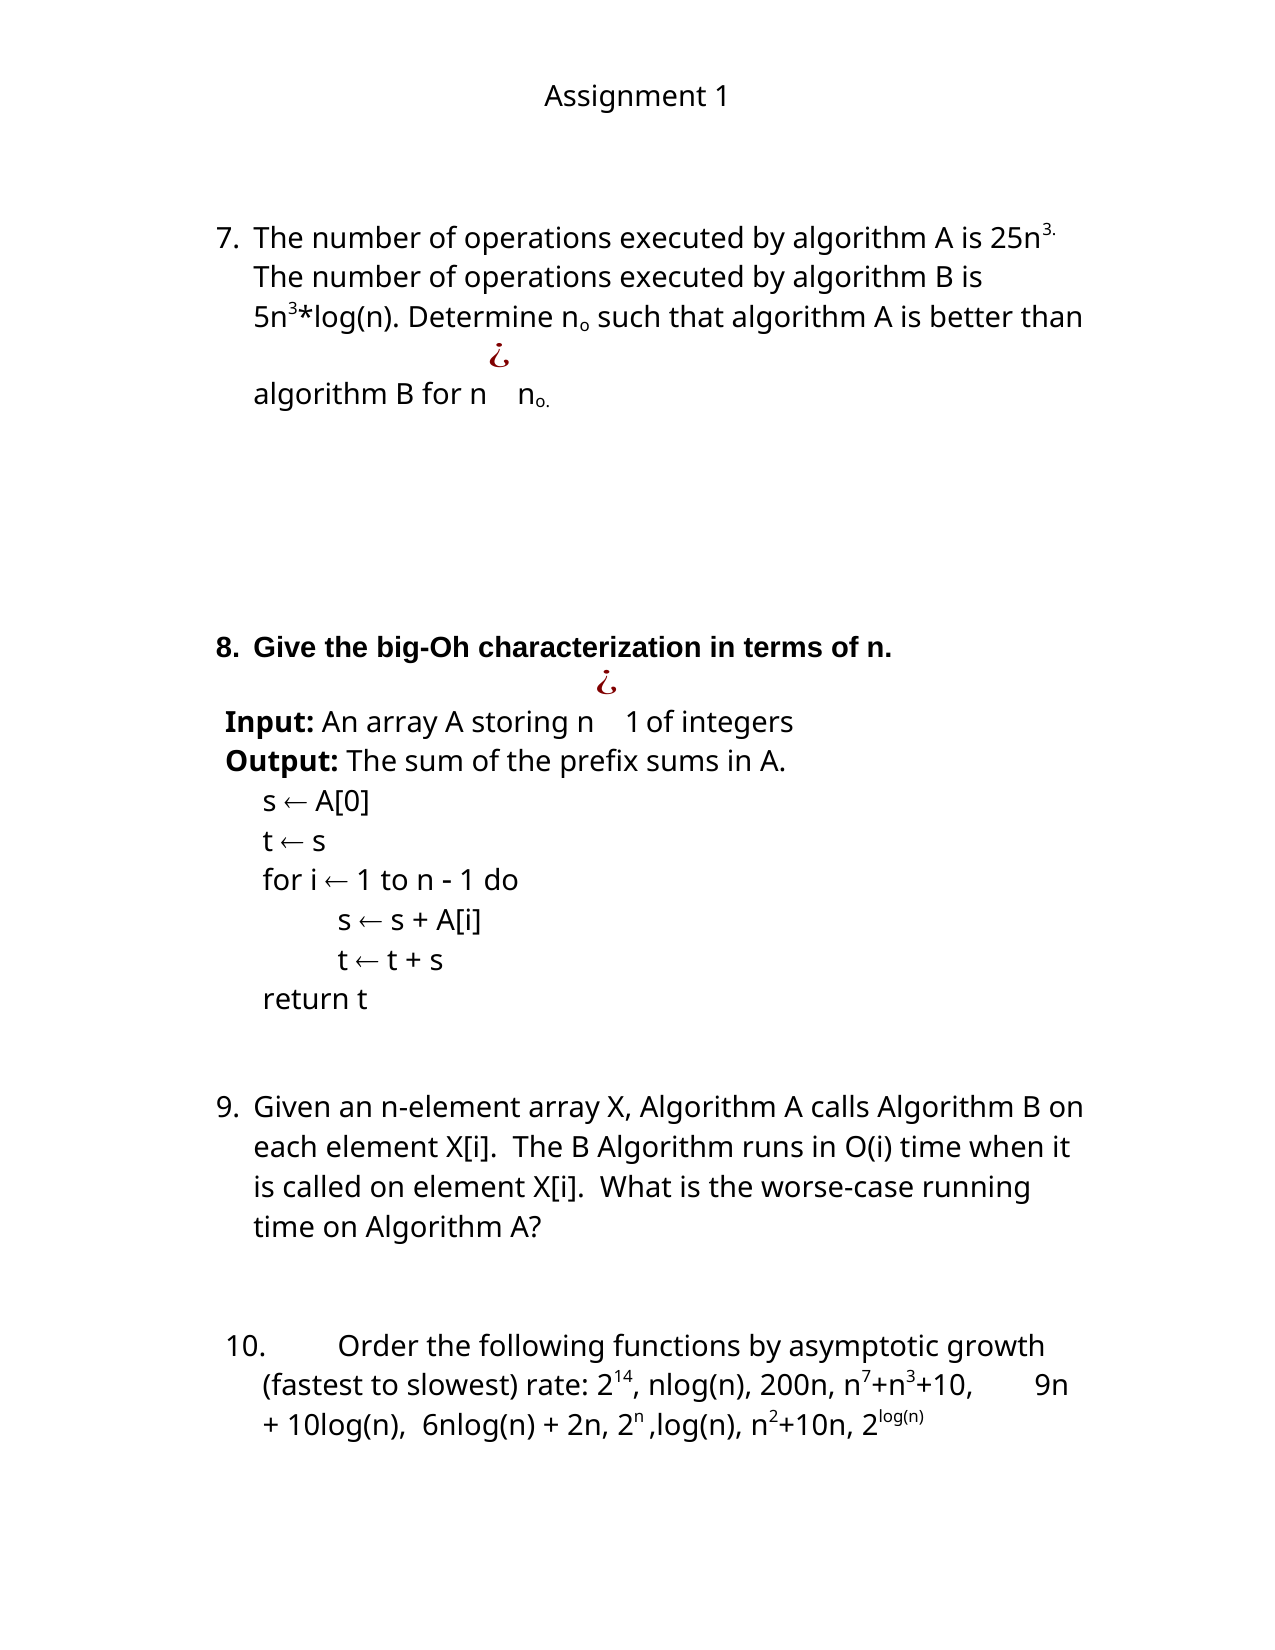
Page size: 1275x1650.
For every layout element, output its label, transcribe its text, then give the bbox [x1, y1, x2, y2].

text for i 1 to n 1 do [225, 859, 1087, 899]
list Order the following functions by asymptotic growth (fastest to slowest) rate: 214, nlog(n), 200n, n7+n3+10, 9n + 10log(n), 6nlog(n) + 2n, 2n ,log(n), n2+10n, 2log(n) [225, 1325, 1087, 1444]
list The number of operations executed by algorithm A is 25n3. The number of operations executed by algorithm B is 5n3*log(n). Determine no such that algorithm A is better than algorithm B for nno. [216, 217, 1087, 413]
text s s + A[i] [225, 899, 1087, 939]
text return t [187, 979, 1087, 1018]
list Give the big-Oh characterization in terms of n. [216, 630, 1087, 664]
list Given an n-element array X, Algorithm A calls Algorithm B on each element X[i]. The B Algorithm runs in O(i) time when it is called on element X[i]. What is the worse-case running time on Algorithm A? [216, 1087, 1087, 1246]
text s A[0] [225, 780, 1087, 820]
text Input: An array A storing n1 of integers [225, 664, 1087, 741]
text t t + s [300, 939, 1087, 979]
text t s [225, 820, 1087, 859]
text Output: The sum of the prefix sums in A. [225, 741, 1087, 780]
